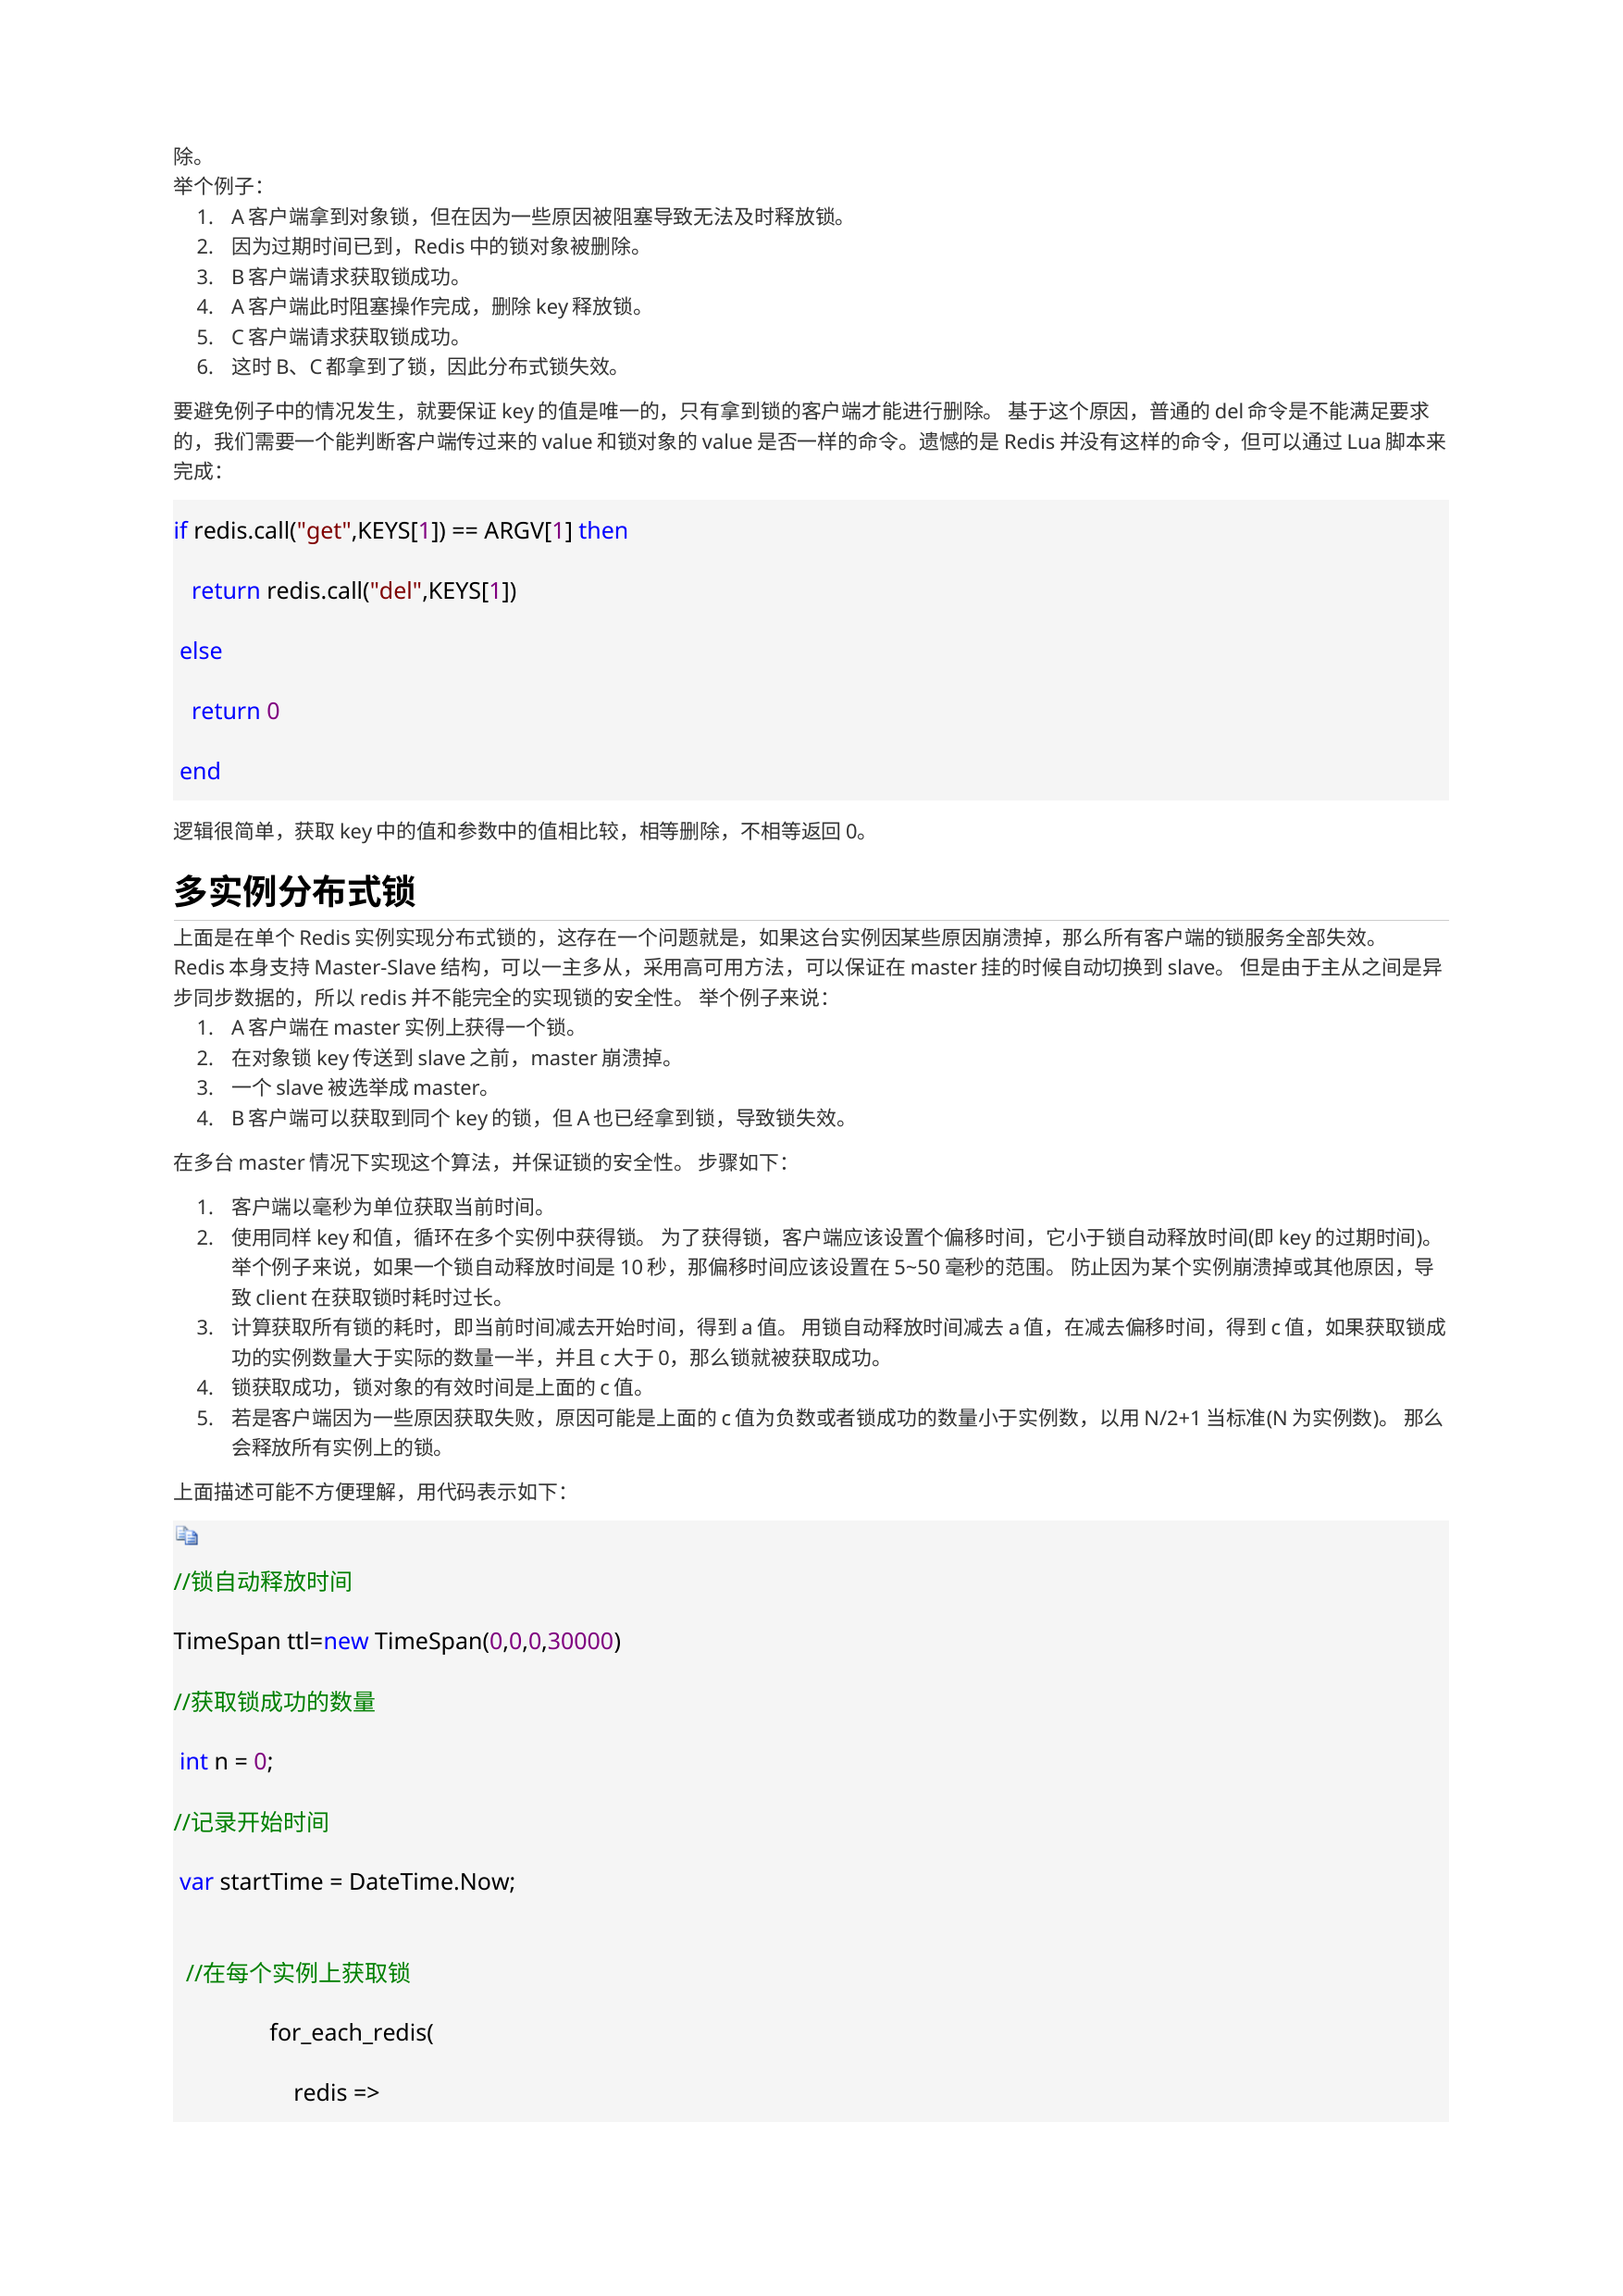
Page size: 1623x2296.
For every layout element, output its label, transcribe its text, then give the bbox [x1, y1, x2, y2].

text var startTime = DateTime.Now; [173, 1851, 1449, 1911]
list A客户端在master实例上获得一个锁。 [196, 1011, 1449, 1041]
list 在对象锁key传送到slave之前，master崩溃掉。 [196, 1041, 1449, 1072]
picture [173, 1520, 203, 1550]
list 若是客户端因为一些原因获取失败，原因可能是上面的c值为负数或者锁成功的数量小于实例数，以用N/2+1当标准(N为实例数)。 那么会释放所有实例上的锁。 [196, 1401, 1449, 1461]
text 逻辑很简单，获取key中的值和参数中的值相比较，相等删除，不相等返回0。 [173, 815, 1449, 845]
text 上面是在单个Redis实例实现分布式锁的，这存在一个问题就是，如果这台实例因某些原因崩溃掉，那么所有客户端的锁服务全部失效。 Redis本身支持Master-Slave结构，可以一主多从，采用高可用方法，可以保证在master挂的时候自动切换到slave。 但是由于主从之间是异步同步数据的，所以redis并不能完全的实现锁的安全性。 举个例子来说： [173, 921, 1449, 1011]
text for_each_redis( [173, 2002, 1449, 2062]
text end [173, 740, 1449, 800]
list C客户端请求获取锁成功。 [196, 320, 1449, 351]
text 在多台master情况下实现这个算法，并保证锁的安全性。 步骤如下： [173, 1146, 1449, 1176]
list A客户端拿到对象锁，但在因为一些原因被阻塞导致无法及时释放锁。 [196, 200, 1449, 230]
text redis => [173, 2062, 1449, 2122]
text 多实例分布式锁 [173, 860, 1449, 921]
list 因为过期时间已到，Redis中的锁对象被删除。 [196, 230, 1449, 260]
text //锁自动释放时间 [173, 1550, 1449, 1610]
list A客户端此时阻塞操作完成，删除key释放锁。 [196, 291, 1449, 320]
list B客户端请求获取锁成功。 [196, 260, 1449, 291]
text return redis.call("del",KEYS[1]) [173, 560, 1449, 620]
list 一个slave被选举成master。 [196, 1072, 1449, 1101]
text 要避免例子中的情况发生，就要保证key的值是唯一的，只有拿到锁的客户端才能进行删除。 基于这个原因，普通的del命令是不能满足要求的，我们需要一个能判断客户端传过来的value和锁对象的value是否一样的命令。遗憾的是Redis并没有这样的命令，但可以通过Lua脚本来完成： [173, 395, 1449, 485]
list 这时B、C都拿到了锁，因此分布式锁失效。 [196, 351, 1449, 380]
text 上面描述可能不方便理解，用代码表示如下： [173, 1476, 1449, 1506]
text TimeSpan ttl=new TimeSpan(0,0,0,30000) [173, 1610, 1449, 1670]
list 锁获取成功，锁对象的有效时间是上面的c值。 [196, 1371, 1449, 1401]
text //在每个实例上获取锁 [173, 1942, 1449, 2002]
list 计算获取所有锁的耗时，即当前时间减去开始时间，得到a值。 用锁自动释放时间减去a值，在减去偏移时间，得到c值，如果获取锁成功的实例数量大于实际的数量一半，并且c大于0，那么锁就被获取成功。 [196, 1311, 1449, 1371]
text int n = 0; [173, 1731, 1449, 1791]
text //记录开始时间 [173, 1791, 1449, 1851]
text if redis.call("get",KEYS[1]) == ARGV[1] then [173, 500, 1449, 560]
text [173, 140, 1449, 200]
list 客户端以毫秒为单位获取当前时间。 [196, 1191, 1449, 1221]
list B客户端可以获取到同个key的锁，但A也已经拿到锁，导致锁失效。 [196, 1101, 1449, 1132]
list 使用同样key和值，循环在多个实例中获得锁。 为了获得锁，客户端应该设置个偏移时间，它小于锁自动释放时间(即key的过期时间)。 举个例子来说，如果一个锁自动释放时间是10秒，那偏移时间应该设置在5~50毫秒的范围。 防止因为某个实例崩溃掉或其他原因，导致client在获取锁时耗时过长。 [196, 1221, 1449, 1311]
text //获取锁成功的数量 [173, 1670, 1449, 1731]
text else return 0 [173, 620, 1449, 740]
